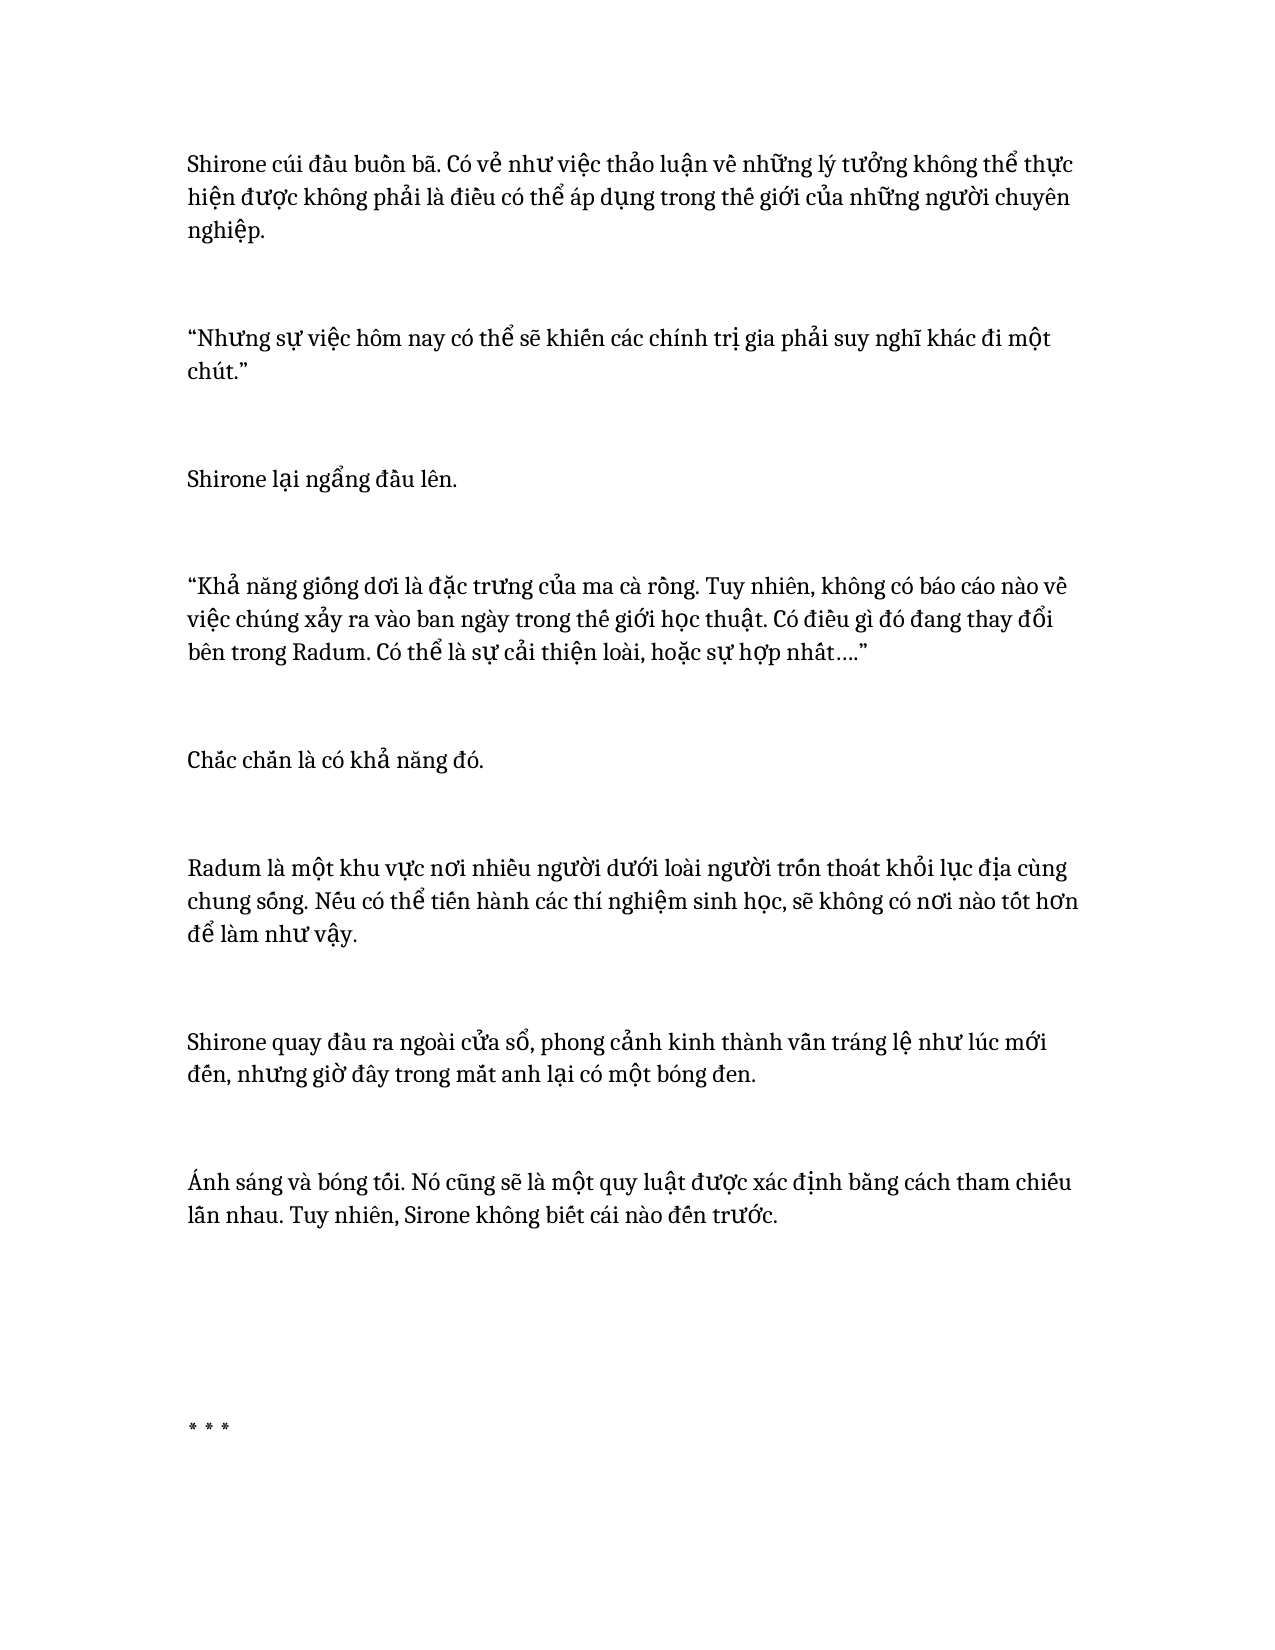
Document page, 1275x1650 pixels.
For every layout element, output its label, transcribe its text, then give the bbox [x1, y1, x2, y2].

text Radum là một khu vực nơi nhiều người dưới loài người trốn thoát khỏi lục địa cùng chung sống. Nếu có thể tiến hành các thí nghiệm sinh học, sẽ không có nơi nào tốt hơn để làm như vậy. [187, 854, 1087, 948]
text Shirone quay đầu ra ngoài cửa sổ, phong cảnh kinh thành vẫn tráng lệ như lúc mới đến, nhưng giờ đây trong mắt anh lại có một bóng đen. [187, 1027, 1087, 1089]
text Shirone lại ngẩng đầu lên. [187, 464, 1087, 493]
text “Nhưng sự việc hôm nay có thể sẽ khiến các chính trị gia phải suy nghĩ khác đi một chút.” [187, 324, 1087, 386]
text * * * [187, 1417, 1087, 1445]
text Ánh sáng và bóng tối. Nó cũng sẽ là một quy luật được xác định bằng cách tham chiếu lẫn nhau. Tuy nhiên, Sirone không biết cái nào đến trước. [187, 1168, 1087, 1230]
text Shirone cúi đầu buồn bã. Có vẻ như việc thảo luận về những lý tưởng không thể thực hiện được không phải là điều có thể áp dụng trong thế giới của những người chuyên nghiệp. [187, 150, 1087, 245]
text “Khả năng giống dơi là đặc trưng của ma cà rồng. Tuy nhiên, không có báo cáo nào về việc chúng xảy ra vào ban ngày trong thế giới học thuật. Có điều gì đó đang thay đổi bên trong Radum. Có thể là sự cải thiện loài, hoặc sự hợp nhất….” [187, 572, 1087, 667]
text Chắc chắn là có khả năng đó. [187, 746, 1087, 775]
